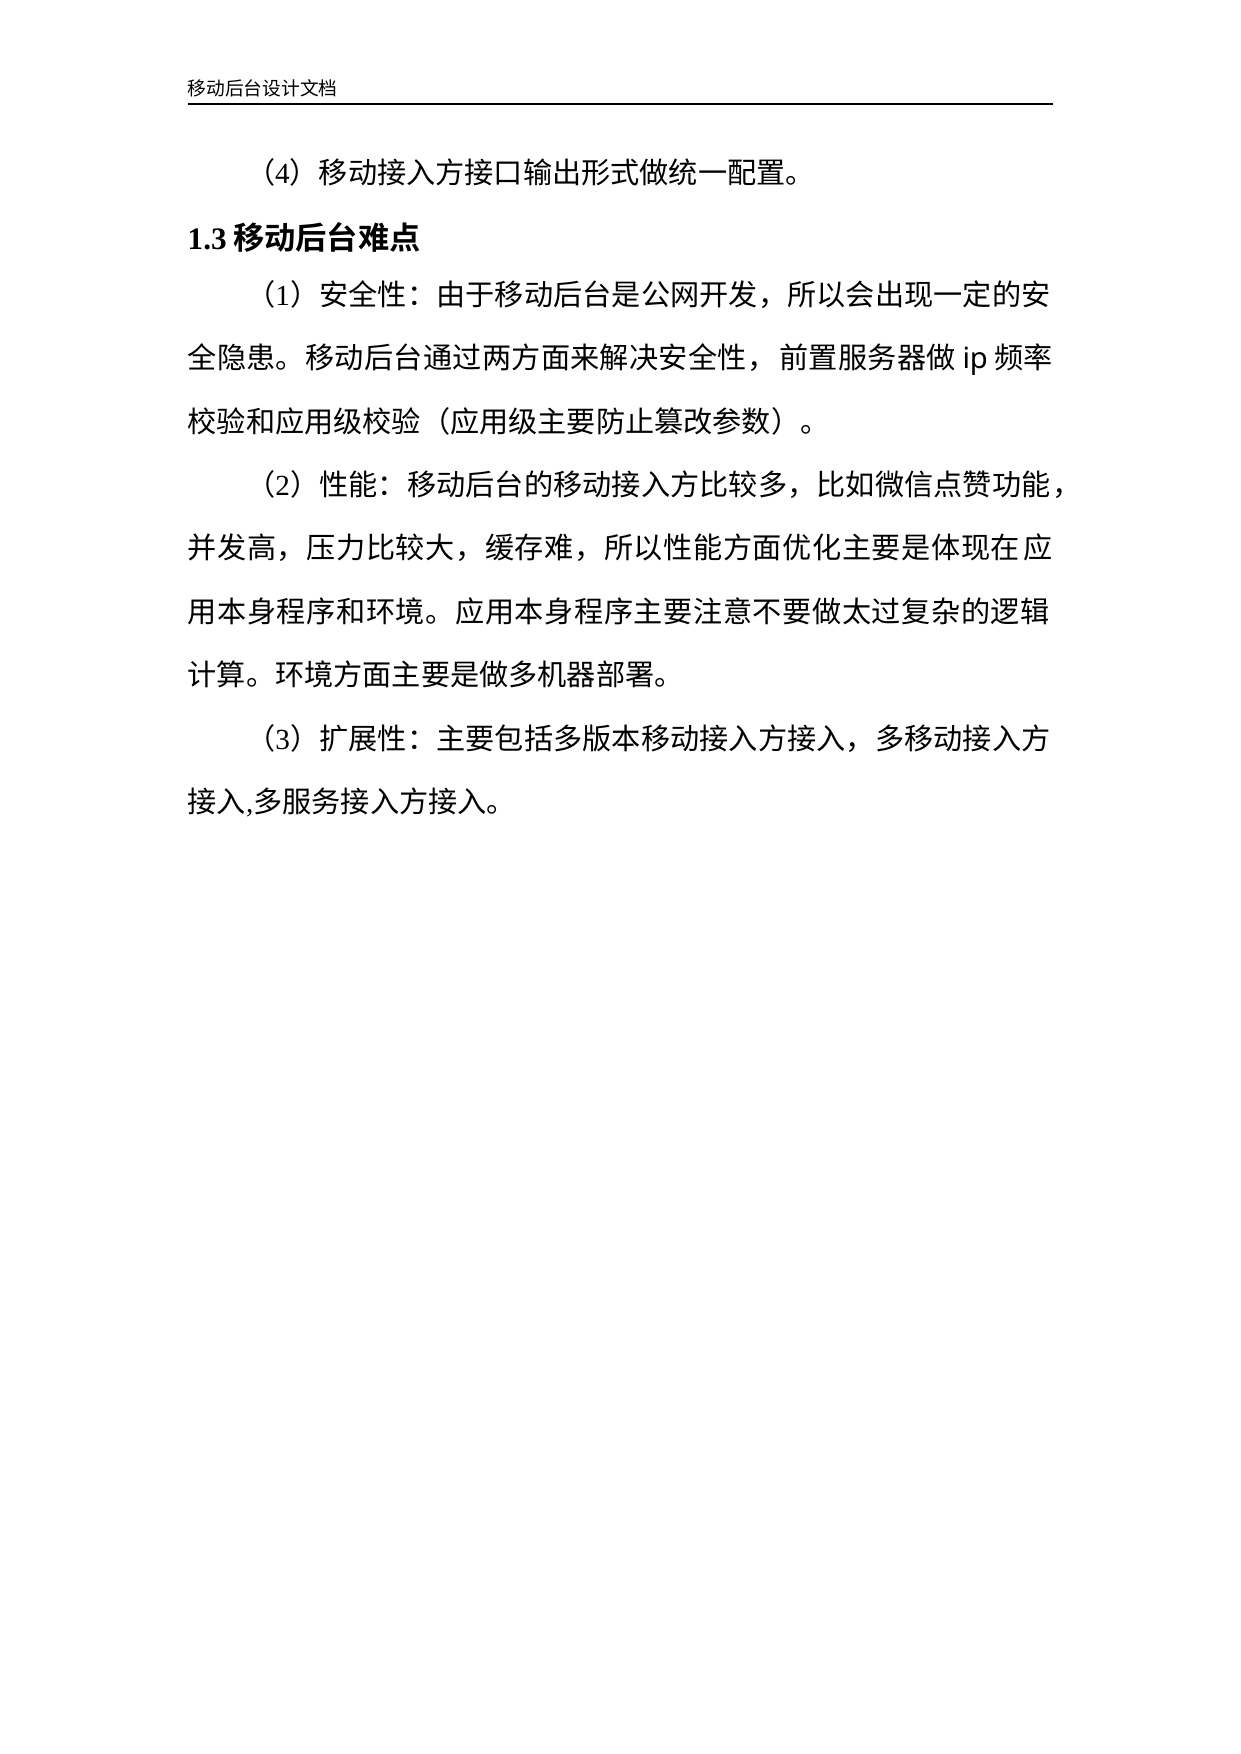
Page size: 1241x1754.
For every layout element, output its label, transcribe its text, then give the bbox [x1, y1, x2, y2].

text （2）性能：移动后台的移动接入方比较多，比如微信点赞功能，并发高，压力比较大，缓存难，所以性能方面优化主要是体现在应用本身程序和环境。应用本身程序主要注意不要做太过复杂的逻辑计算。环境方面主要是做多机器部署。 [187, 462, 1053, 694]
text （3）扩展性：主要包括多版本移动接入方接入，多移动接入方接入,多服务接入方接入。 [187, 715, 1053, 821]
text （1）安全性：由于移动后台是公网开发，所以会出现一定的安全隐患。移动后台通过两方面来解决安全性，前置服务器做ip频率校验和应用级校验（应用级主要防止篡改参数）。 [187, 271, 1053, 440]
subtitle 1.3移动后台难点 [187, 213, 1053, 259]
text （4）移动接入方接口输出形式做统一配置。 [187, 150, 1053, 192]
